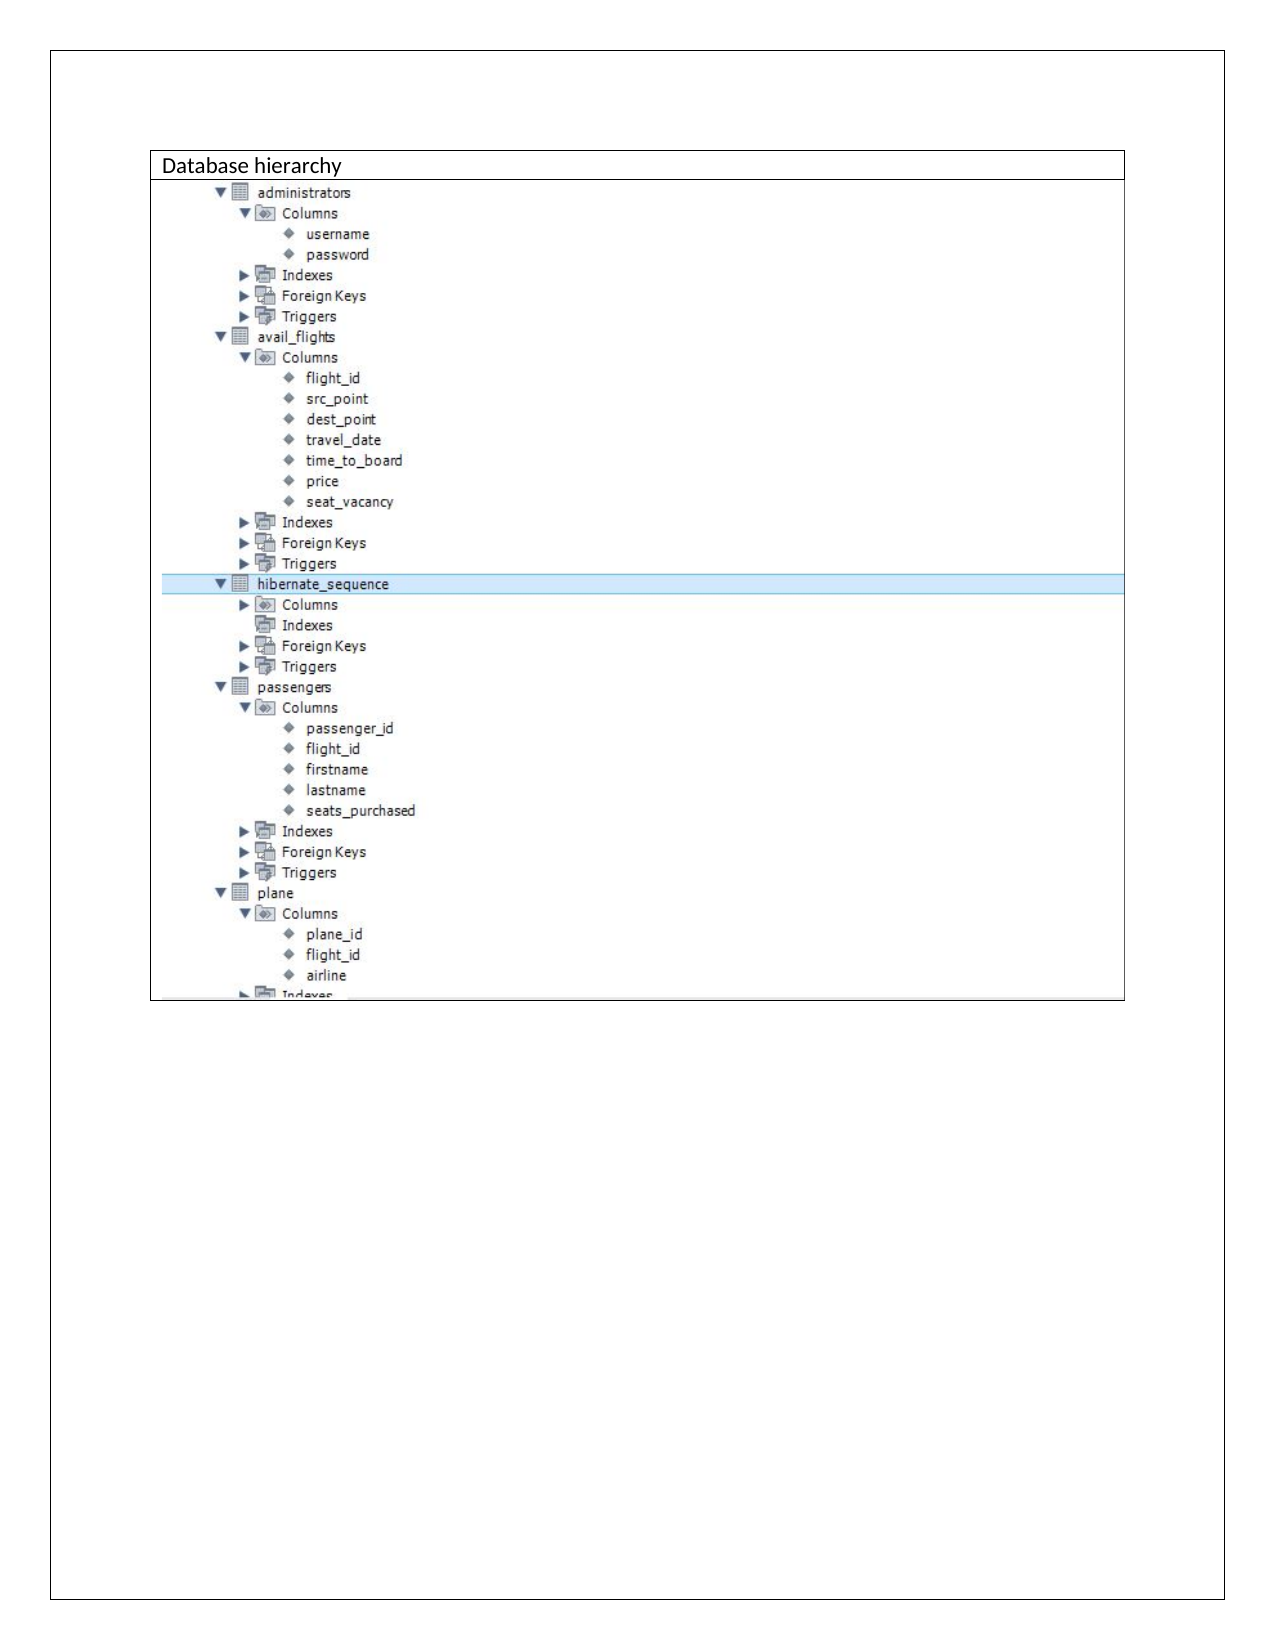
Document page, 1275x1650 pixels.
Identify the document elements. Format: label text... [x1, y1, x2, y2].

table_cell [151, 180, 161, 999]
picture [161, 180, 1125, 1000]
table_header Database hierarchy [151, 151, 1124, 179]
